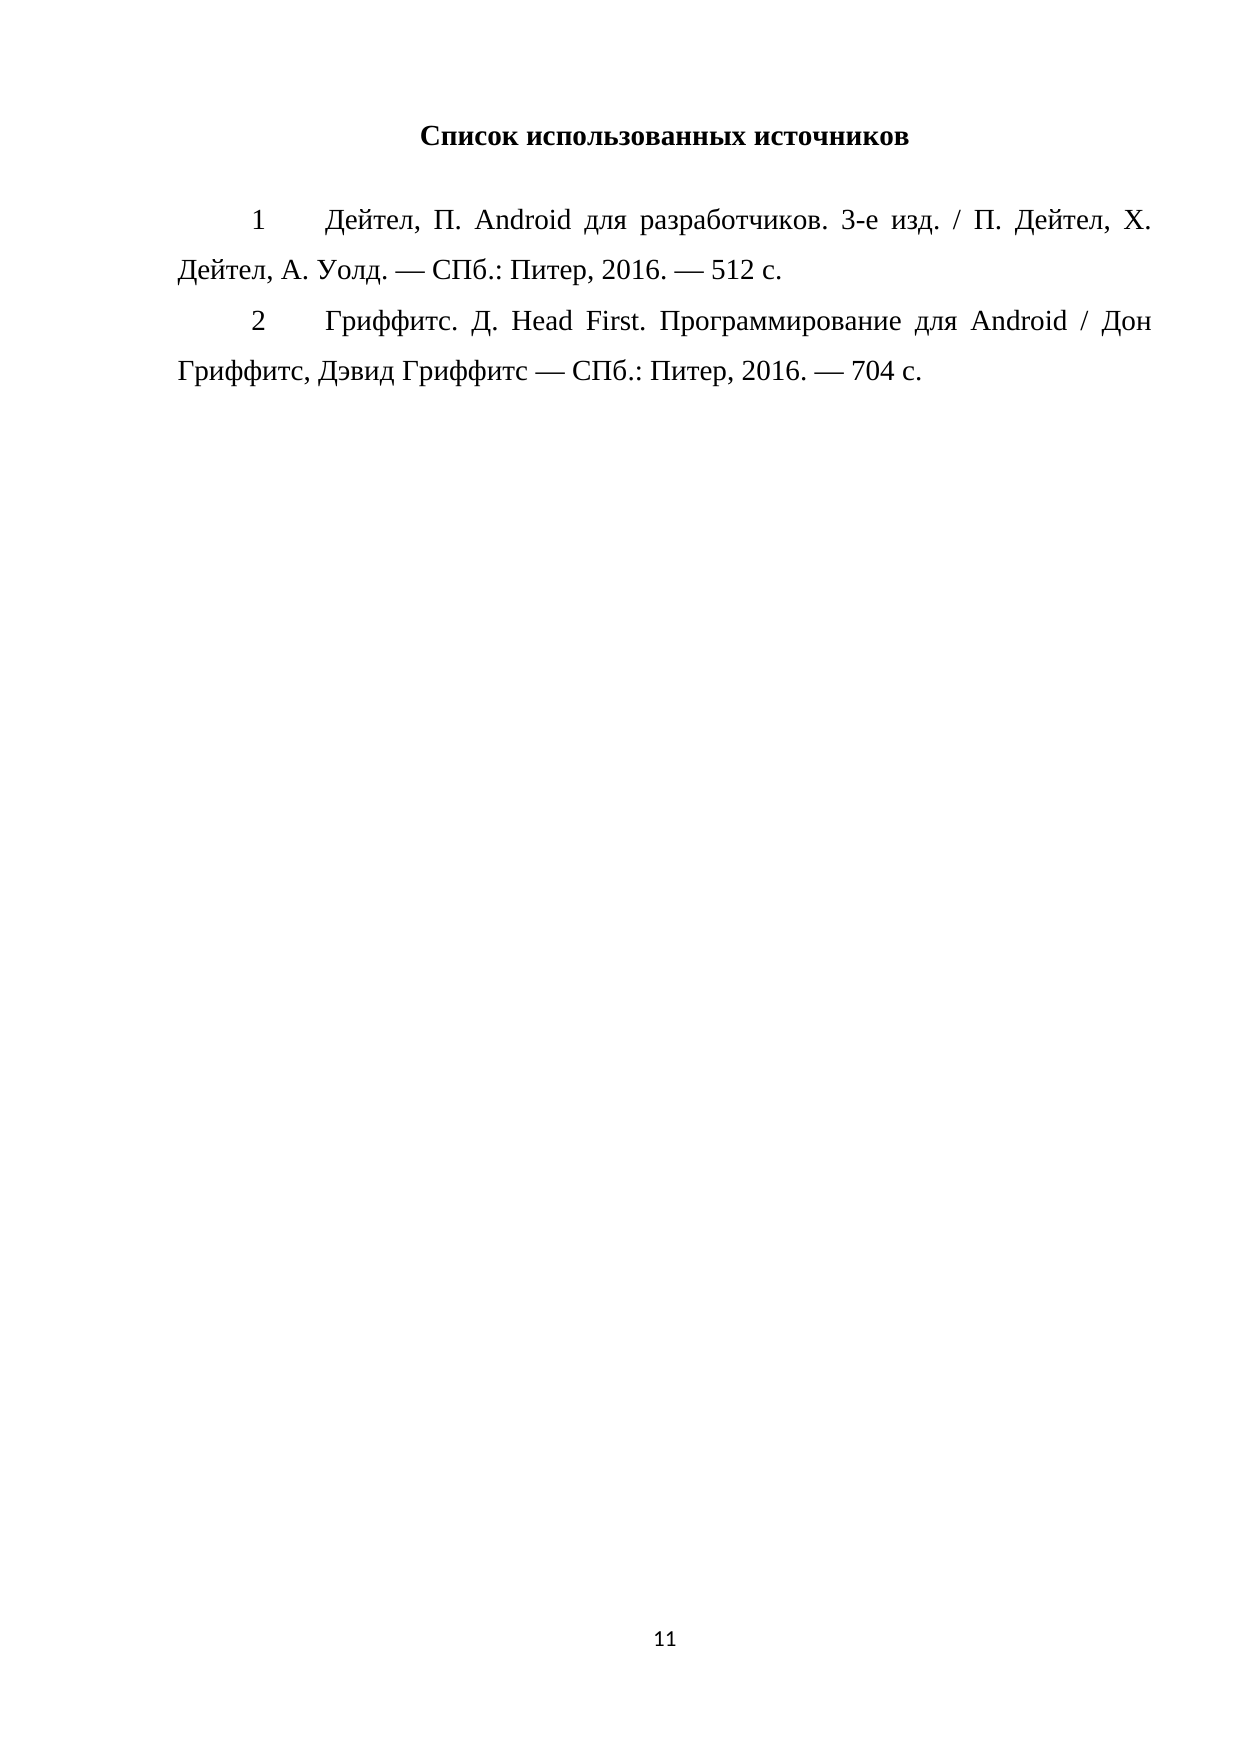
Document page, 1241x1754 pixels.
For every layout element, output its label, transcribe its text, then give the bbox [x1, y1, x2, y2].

list Гриффитс. Д. Head First. Программирование для Android / Дон Гриффитс, Дэвид Гриффитс — СПб.: Питер, 2016. — 704 с. [177, 303, 1152, 386]
text Список использованных источников [177, 118, 1152, 152]
list Дейтел, П. Android для разработчиков. 3-е изд. / П. Дейтел, Х. Дейтел, А. Уолд. — СПб.: Питер, 2016. — 512 с. [177, 202, 1152, 286]
